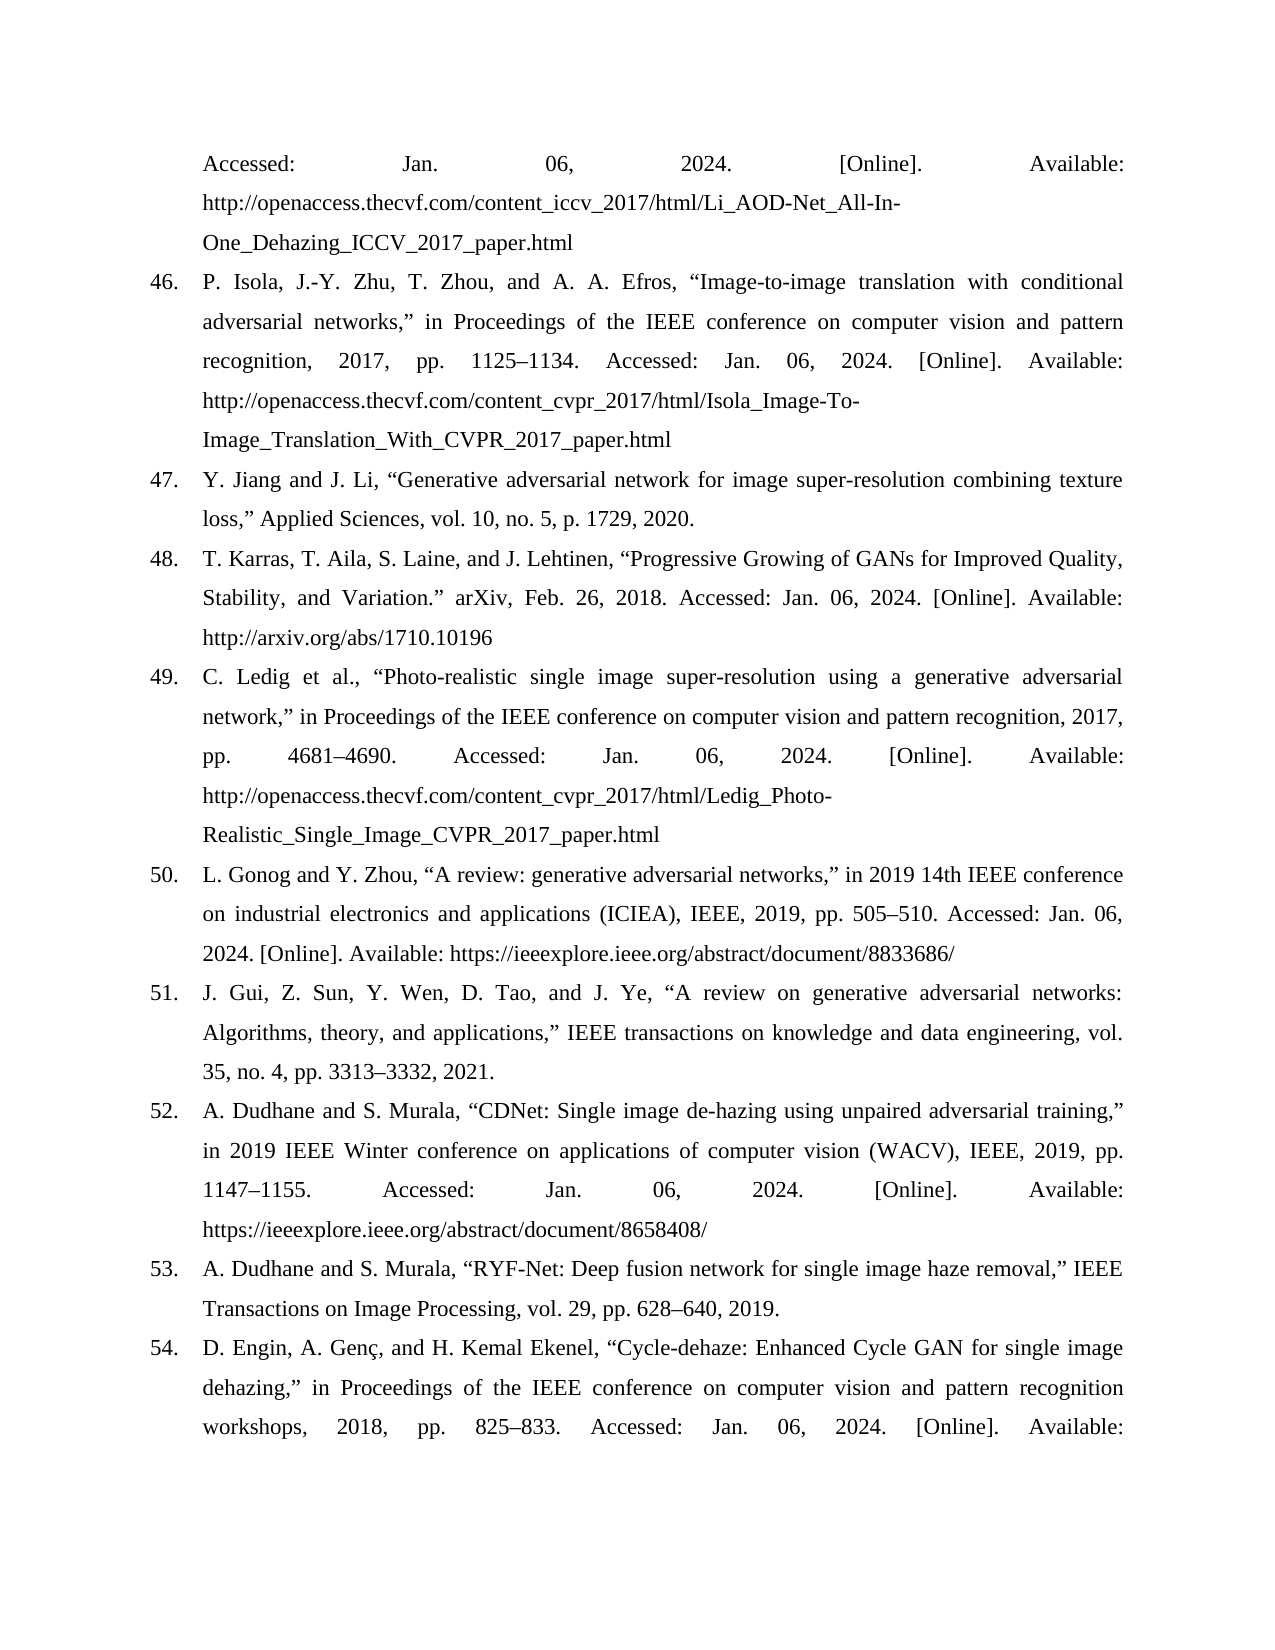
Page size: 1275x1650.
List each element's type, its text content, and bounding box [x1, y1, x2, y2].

list Y. Jiang and J. Li, “Generative adversarial network for image super-resolution combining texture loss,” Applied Sciences, vol. 10, no. 5, p. 1729, 2020. [150, 466, 1125, 532]
list C. Ledig et al., “Photo-realistic single image super-resolution using a generative adversarial network,” in Proceedings of the IEEE conference on computer vision and pattern recognition, 2017, pp. 4681–4690. Accessed: Jan. 06, 2024. [Online]. Available: http://openaccess.thecvf.com/content_cvpr_2017/html/Ledig_Photo-Realistic_Single_Image_CVPR_2017_paper.html [150, 663, 1125, 847]
list P. Isola, J.-Y. Zhu, T. Zhou, and A. A. Efros, “Image-to-image translation with conditional adversarial networks,” in Proceedings of the IEEE conference on computer vision and pattern recognition, 2017, pp. 1125–1134. Accessed: Jan. 06, 2024. [Online]. Available: http://openaccess.thecvf.com/content_cvpr_2017/html/Isola_Image-To-Image_Translation_With_CVPR_2017_paper.html [150, 268, 1125, 453]
list J. Gui, Z. Sun, Y. Wen, D. Tao, and J. Ye, “A review on generative adversarial networks: Algorithms, theory, and applications,” IEEE transactions on knowledge and data engineering, vol. 35, no. 4, pp. 3313–3332, 2021. [150, 979, 1125, 1084]
list T. Karras, T. Aila, S. Laine, and J. Lehtinen, “Progressive Growing of GANs for Improved Quality, Stability, and Variation.” arXiv, Feb. 26, 2018. Accessed: Jan. 06, 2024. [Online]. Available: http://arxiv.org/abs/1710.10196 [150, 545, 1125, 650]
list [150, 150, 1125, 255]
list L. Gonog and Y. Zhou, “A review: generative adversarial networks,” in 2019 14th IEEE conference on industrial electronics and applications (ICIEA), IEEE, 2019, pp. 505–510. Accessed: Jan. 06, 2024. [Online]. Available: https://ieeexplore.ieee.org/abstract/document/8833686/ [150, 861, 1125, 966]
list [150, 1334, 1125, 1440]
list A. Dudhane and S. Murala, “CDNet: Single image de-hazing using unpaired adversarial training,” in 2019 IEEE Winter conference on applications of computer vision (WACV), IEEE, 2019, pp. 1147–1155. Accessed: Jan. 06, 2024. [Online]. Available: https://ieeexplore.ieee.org/abstract/document/8658408/ [150, 1097, 1125, 1242]
list A. Dudhane and S. Murala, “RYF-Net: Deep fusion network for single image haze removal,” IEEE Transactions on Image Processing, vol. 29, pp. 628–640, 2019. [150, 1255, 1125, 1321]
